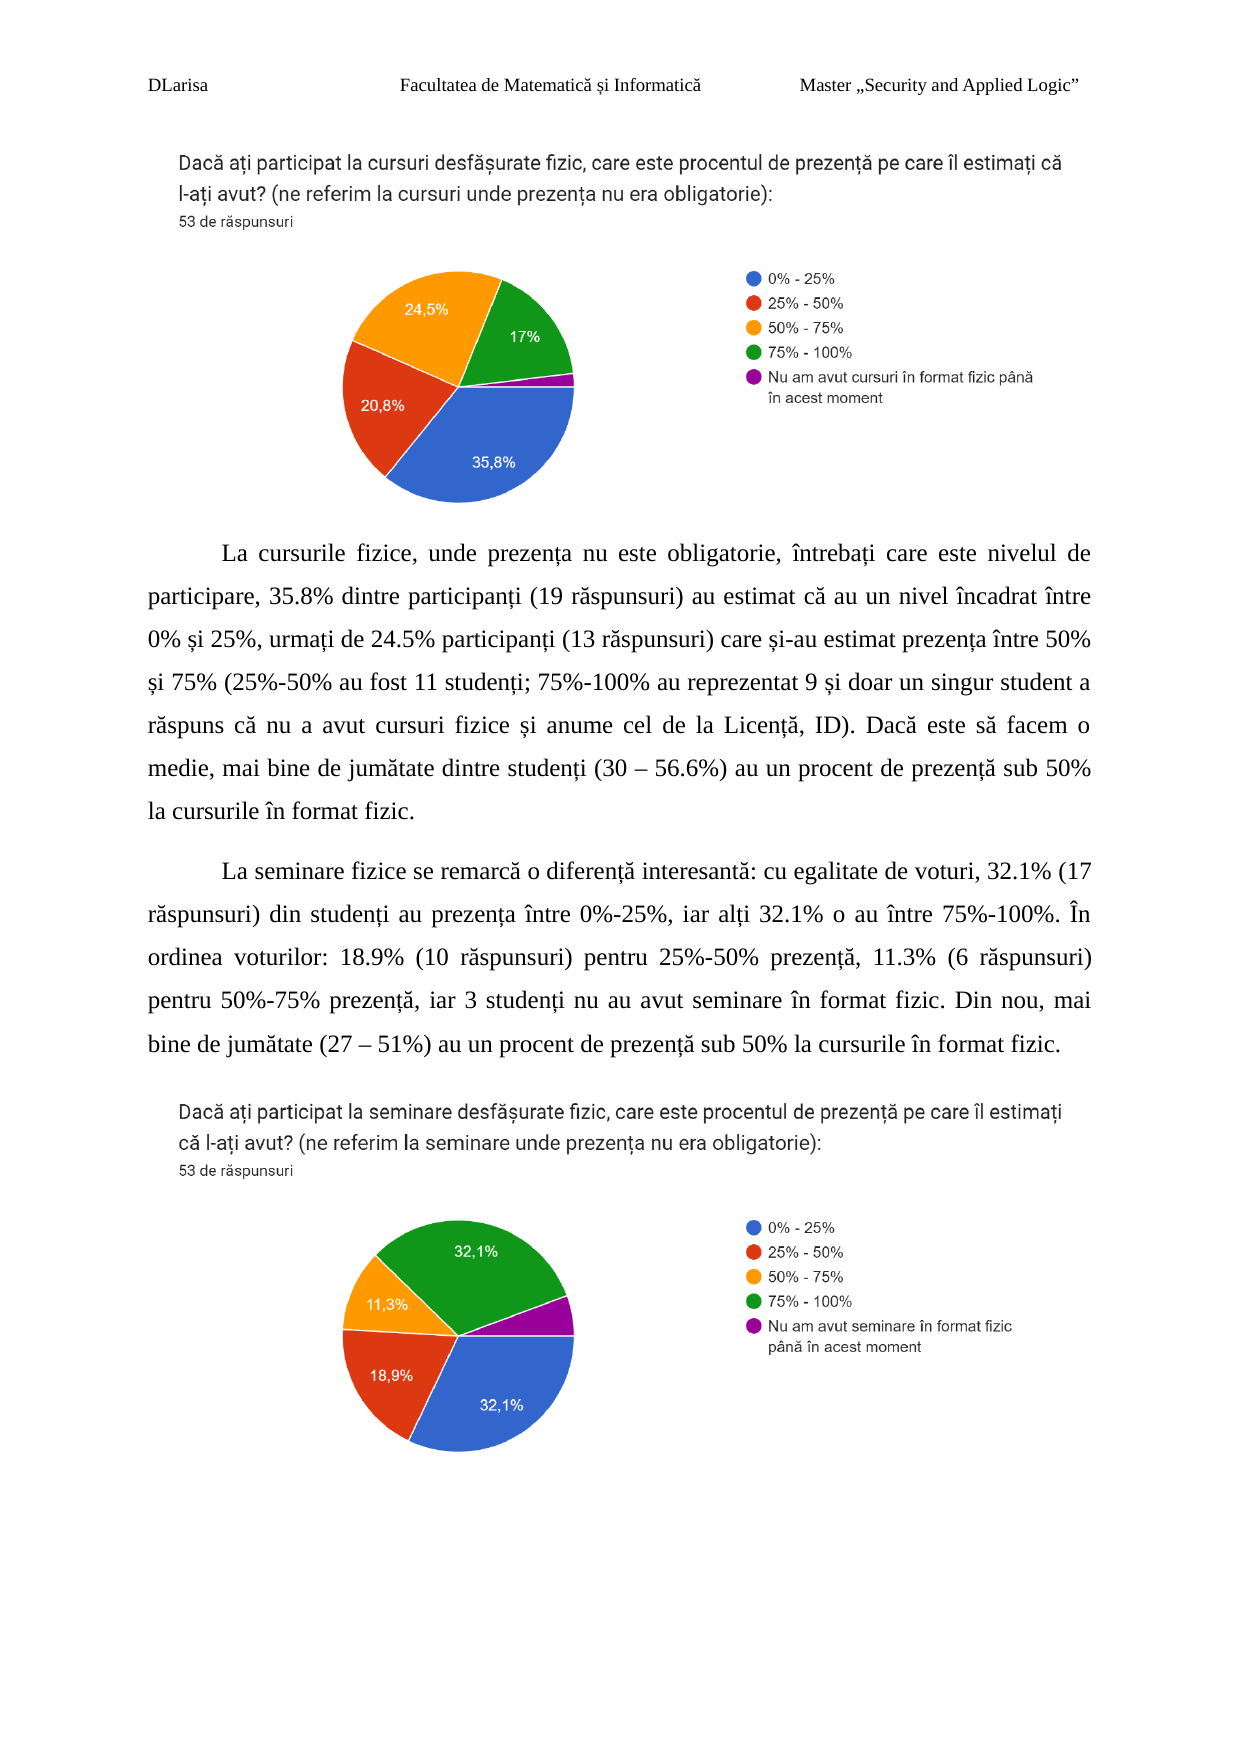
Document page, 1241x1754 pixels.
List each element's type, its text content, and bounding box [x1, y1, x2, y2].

text La cursurile fizice, unde prezența nu este obligatorie, întrebați care este nivelul de participare, 35.8% dintre participanți (19 răspunsuri) au estimat că au un nivel încadrat între 0% și 25%, urmați de 24.5% participanți (13 răspunsuri) care și-au estimat prezența între 50% și 75% (25%-50% au fost 11 studenți; 75%-100% au reprezentat 9 și doar un singur student a răspuns că nu a avut cursuri fizice și anume cel de la Licență, ID). Dacă este să facem o medie, mai bine de jumătate dintre studenți (30 – 56.6%) au un procent de prezență sub 50% la cursurile în format fizic. [148, 538, 1093, 825]
picture [147, 147, 1093, 507]
picture [147, 1088, 1093, 1461]
text La seminare fizice se remarcă o diferență interesantă: cu egalitate de voturi, 32.1% (17 răspunsuri) din studenți au prezența între 0%-25%, iar alți 32.1% o au între 75%-100%. În ordinea voturilor: 18.9% (10 răspunsuri) pentru 25%-50% prezență, 11.3% (6 răspunsuri) pentru 50%-75% prezență, iar 3 studenți nu au avut seminare în format fizic. Din nou, mai bine de jumătate (27 – 51%) au un procent de prezență sub 50% la cursurile în format fizic. [148, 856, 1093, 1057]
